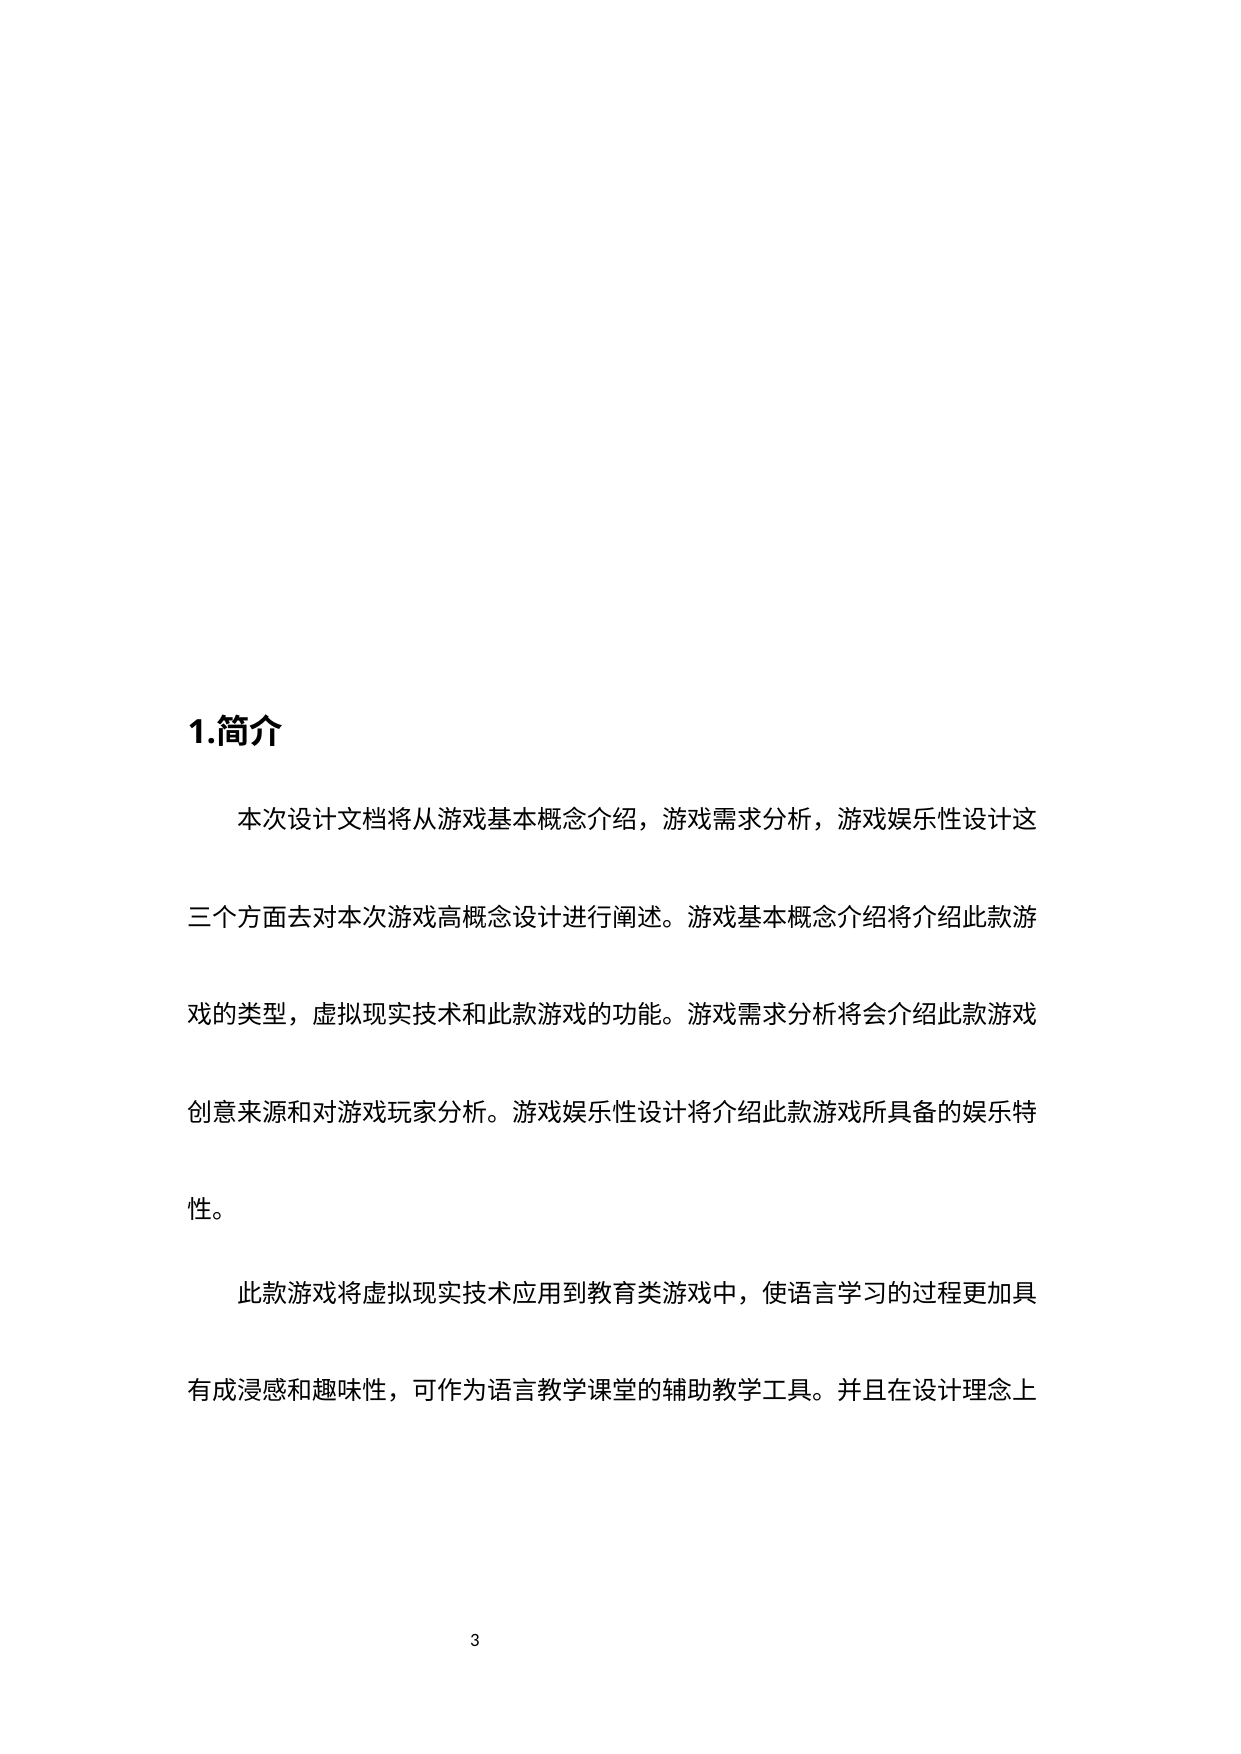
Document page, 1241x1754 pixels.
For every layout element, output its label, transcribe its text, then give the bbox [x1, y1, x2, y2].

text 1.简介 [187, 696, 1053, 761]
text 此款游戏将虚拟现实技术应用到教育类游戏中，使语言学习的过程更加具有成浸感和趣味性，可作为语言教学课堂的辅助教学工具。并且在设计理念上采取极简主义，所谓极简主义就是在游戏设计过程中会剔除多余冗杂的部分[13]。 [187, 1259, 1053, 1421]
text 本次设计文档将从游戏基本概念介绍，游戏需求分析，游戏娱乐性设计这三个方面去对本次游戏高概念设计进行阐述。游戏基本概念介绍将介绍此款游戏的类型，虚拟现实技术和此款游戏的功能。游戏需求分析将会介绍此款游戏创意来源和对游戏玩家分析。游戏娱乐性设计将介绍此款游戏所具备的娱乐特性。 [187, 786, 1053, 1241]
